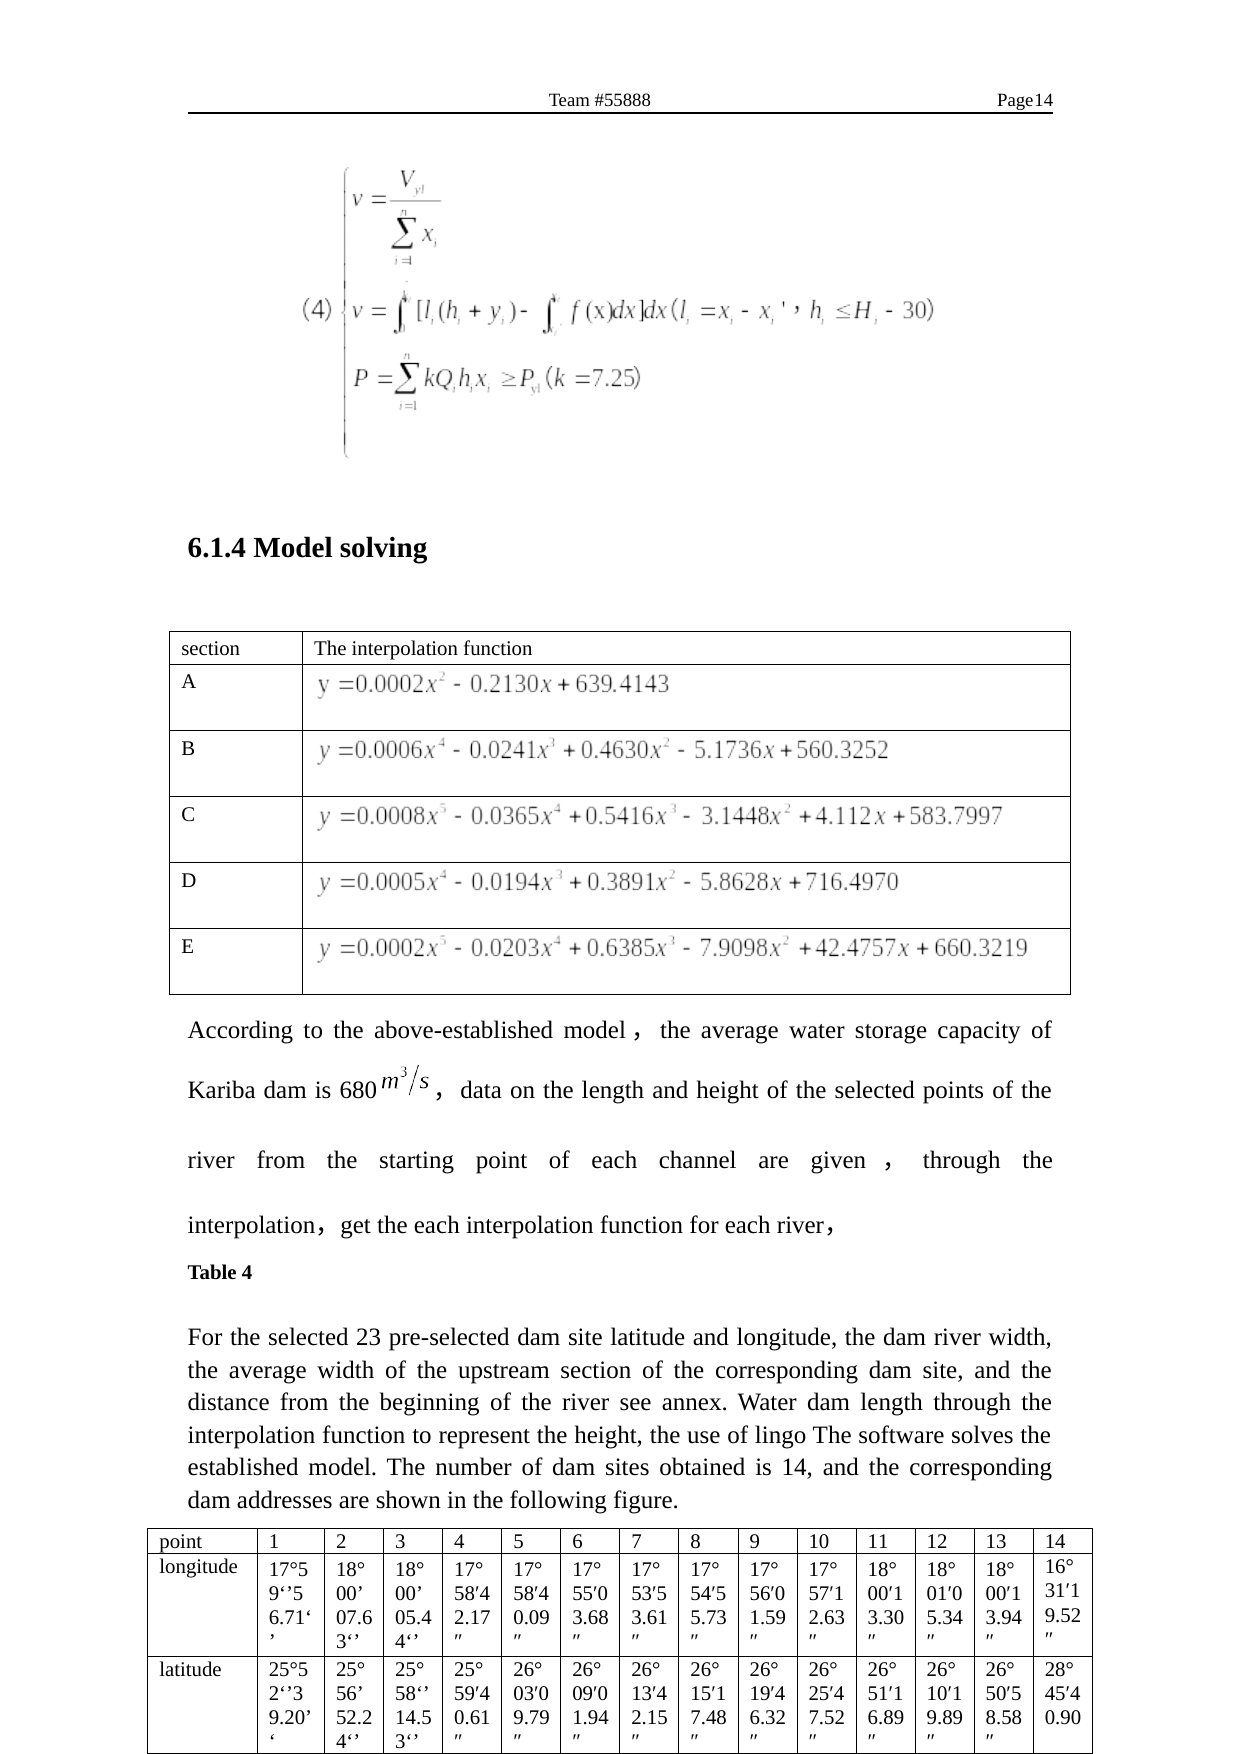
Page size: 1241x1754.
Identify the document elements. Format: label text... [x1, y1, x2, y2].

table_cell longitude [148, 1554, 257, 1656]
table_cell 18°01′05.34″ [916, 1554, 974, 1656]
table_cell 26°03′09.79″ [502, 1657, 560, 1753]
table_cell 26°09′01.94″ [561, 1657, 619, 1753]
table_header point [148, 1529, 257, 1553]
text For the selected 23 pre-selected dam site latitude and longitude, the dam river width, the average width of the upstream section of the corresponding dam site, and the distance from the beginning of the river see annex. Water dam length through the interpolation function to represent the height, the use of lingo The software solves the established model. The number of dam sites obtained is 14, and the corresponding dam addresses are shown in the following figure. [187, 1320, 1053, 1515]
table_cell 26°10′19.89″ [916, 1657, 974, 1753]
table_cell 17°56′01.59″ [739, 1554, 797, 1656]
table_header 14 [1034, 1529, 1092, 1553]
subtitle 6.1.4 Model solving [187, 514, 1053, 579]
table_header 10 [798, 1529, 856, 1553]
table_cell B [170, 731, 302, 796]
table_cell [303, 863, 1070, 928]
text Table 4 [187, 1255, 1053, 1288]
table_cell 18°00′13.30″ [857, 1554, 915, 1656]
table_cell 17°59‘’56.71‘’ [258, 1554, 324, 1656]
table_cell 17°55′03.68″ [561, 1554, 619, 1656]
text According to the above-established model，the average water storage capacity of Kariba dam is 680，data on the length and height of the selected points of the river from the starting point of each channel are given，through the interpolation，get the each interpolation function for each river， [187, 995, 1053, 1255]
table_header 13 [975, 1529, 1033, 1553]
table_cell 26°19′46.32″ [739, 1657, 797, 1753]
table_cell 18°00’05.44‘’ [384, 1554, 442, 1656]
table_cell A [170, 665, 302, 730]
table_cell 25°56’52.24‘’ [325, 1657, 383, 1753]
table_cell 26°51′16.89″ [857, 1657, 915, 1753]
table_cell [303, 665, 1070, 730]
table_cell 26°15′17.48″ [679, 1657, 738, 1753]
table_cell 18°00’07.63‘’ [325, 1554, 383, 1656]
table_header 8 [679, 1529, 738, 1553]
table_cell D [170, 863, 302, 928]
table_header 2 [325, 1529, 383, 1553]
table_header The interpolation function [303, 632, 1070, 664]
table_header 5 [502, 1529, 560, 1553]
table_header 12 [916, 1529, 974, 1553]
table_cell 28°45′40.90 [1034, 1657, 1092, 1753]
table_header 9 [739, 1529, 797, 1553]
table_cell 26°13′42.15″ [620, 1657, 678, 1753]
table_header 1 [258, 1529, 324, 1553]
table_cell 16°31′19.52″ [1034, 1554, 1092, 1656]
table_header 3 [384, 1529, 442, 1553]
table_cell latitude [148, 1657, 257, 1753]
table_cell 18°00′13.94″ [975, 1554, 1033, 1656]
table_cell 25°52‘’39.20’‘ [258, 1657, 324, 1753]
table_cell 17°58′42.17″ [443, 1554, 501, 1656]
table_header 7 [620, 1529, 678, 1553]
table_cell 17°53′53.61″ [620, 1554, 678, 1656]
table_header section [170, 632, 302, 664]
table_header 11 [857, 1529, 915, 1553]
table_cell 25°59′40.61″ [443, 1657, 501, 1753]
table_cell 25°58‘’14.53‘’ [384, 1657, 442, 1753]
table_cell 17°57′12.63″ [798, 1554, 856, 1656]
table_cell [303, 929, 1070, 994]
table_cell 17°54′55.73″ [679, 1554, 738, 1656]
table_cell C [170, 797, 302, 862]
table_cell 17°58′40.09″ [502, 1554, 560, 1656]
table_cell [303, 797, 1070, 862]
table_cell 26°50′58.58″ [975, 1657, 1033, 1753]
table_cell [303, 731, 1070, 796]
table_cell E [170, 929, 302, 994]
table_header 4 [443, 1529, 501, 1553]
table_header 6 [561, 1529, 619, 1553]
table_cell 26°25′47.52″ [798, 1657, 856, 1753]
